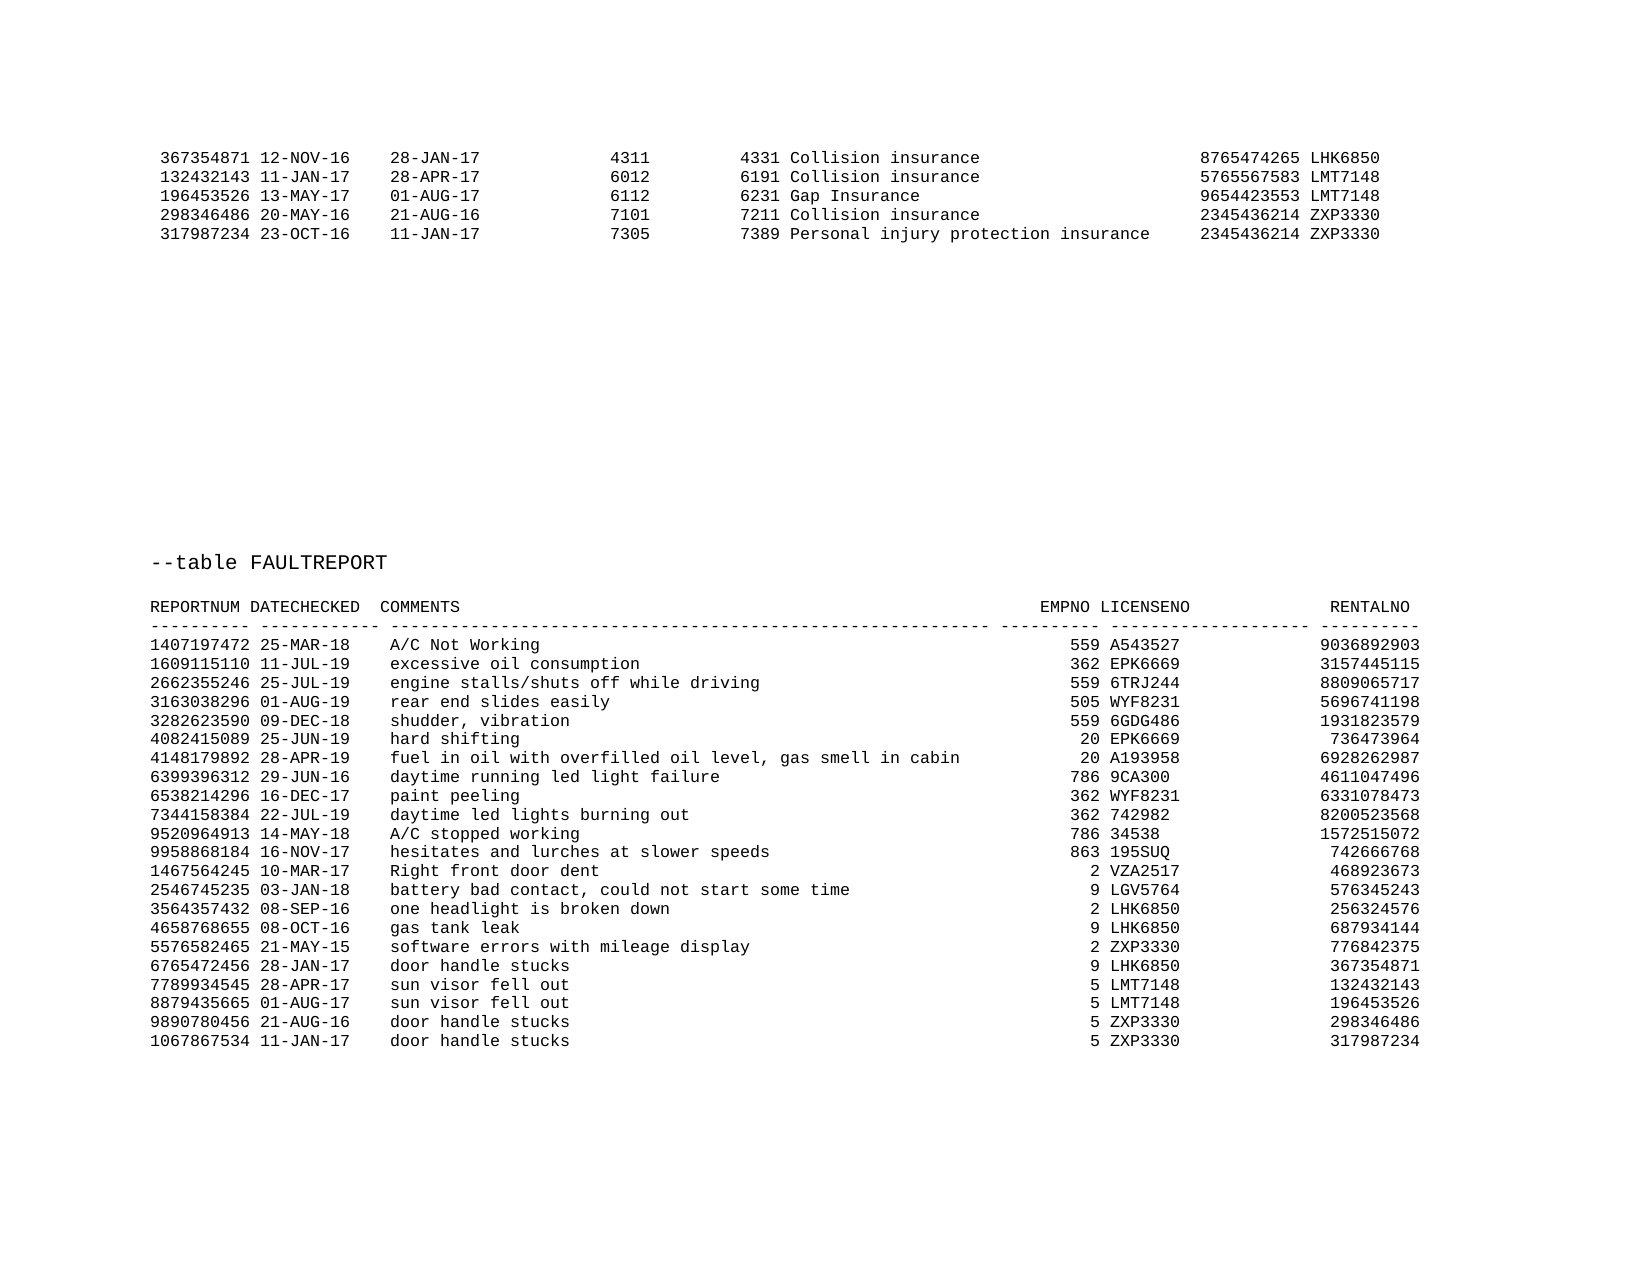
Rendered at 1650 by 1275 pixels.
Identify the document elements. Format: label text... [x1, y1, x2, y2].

text 132432143 11-JAN-17 28-APR-17 6012 6191 Collision insurance 5765567583 LMT7148 [150, 169, 1500, 188]
text 196453526 13-MAY-17 01-AUG-17 6112 6231 Gap Insurance 9654423553 LMT7148 [150, 188, 1500, 207]
text 7789934545 28-APR-17 sun visor fell out 5 LMT7148 132432143 [150, 976, 1500, 995]
text 5576582465 21-MAY-15 software errors with mileage display 2 ZXP3330 776842375 [150, 938, 1500, 957]
text 3282623590 09-DEC-18 shudder, vibration 559 6GDG486 1931823579 [150, 712, 1500, 731]
text 6538214296 16-DEC-17 paint peeling 362 WYF8231 6331078473 [150, 787, 1500, 806]
text --table FAULTREPORT [150, 552, 1500, 575]
text 9890780456 21-AUG-16 door handle stucks 5 ZXP3330 298346486 [150, 1014, 1500, 1033]
text 6399396312 29-JUN-16 daytime running led light failure 786 9CA300 4611047496 [150, 769, 1500, 787]
text 3564357432 08-SEP-16 one headlight is broken down 2 LHK6850 256324576 [150, 901, 1500, 919]
text 4082415089 25-JUN-19 hard shifting 20 EPK6669 736473964 [150, 731, 1500, 750]
text 4658768655 08-OCT-16 gas tank leak 9 LHK6850 687934144 [150, 919, 1500, 938]
text 317987234 23-OCT-16 11-JAN-17 7305 7389 Personal injury protection insurance 2345436214 ZXP3330 [150, 225, 1500, 244]
text 7344158384 22-JUL-19 daytime led lights burning out 362 742982 8200523568 [150, 806, 1500, 825]
text 6765472456 28-JAN-17 door handle stucks 9 LHK6850 367354871 [150, 957, 1500, 976]
text 9958868184 16-NOV-17 hesitates and lurches at slower speeds 863 195SUQ 742666768 [150, 844, 1500, 863]
text 9520964913 14-MAY-18 A/C stopped working 786 34538 1572515072 [150, 825, 1500, 844]
text 1067867534 11-JAN-17 door handle stucks 5 ZXP3330 317987234 [150, 1033, 1500, 1051]
text REPORTNUM DATECHECKED COMMENTS EMPNO LICENSENO RENTALNO [150, 599, 1500, 618]
text 1407197472 25-MAR-18 A/C Not Working 559 A543527 9036892903 [150, 637, 1500, 656]
text 3163038296 01-AUG-19 rear end slides easily 505 WYF8231 5696741198 [150, 693, 1500, 712]
text 1609115110 11-JUL-19 excessive oil consumption 362 EPK6669 3157445115 [150, 656, 1500, 674]
text 1467564245 10-MAR-17 Right front door dent 2 VZA2517 468923673 [150, 863, 1500, 882]
text 8879435665 01-AUG-17 sun visor fell out 5 LMT7148 196453526 [150, 995, 1500, 1014]
text 298346486 20-MAY-16 21-AUG-16 7101 7211 Collision insurance 2345436214 ZXP3330 [150, 207, 1500, 225]
text ---------- ------------ ------------------------------------------------------------ ---------- -------------------- ---------- [150, 618, 1500, 637]
text 2546745235 03-JAN-18 battery bad contact, could not start some time 9 LGV5764 576345243 [150, 882, 1500, 901]
text 4148179892 28-APR-19 fuel in oil with overfilled oil level, gas smell in cabin 20 A193958 6928262987 [150, 750, 1500, 769]
text 367354871 12-NOV-16 28-JAN-17 4311 4331 Collision insurance 8765474265 LHK6850 [150, 150, 1500, 169]
text 2662355246 25-JUL-19 engine stalls/shuts off while driving 559 6TRJ244 8809065717 [150, 674, 1500, 693]
